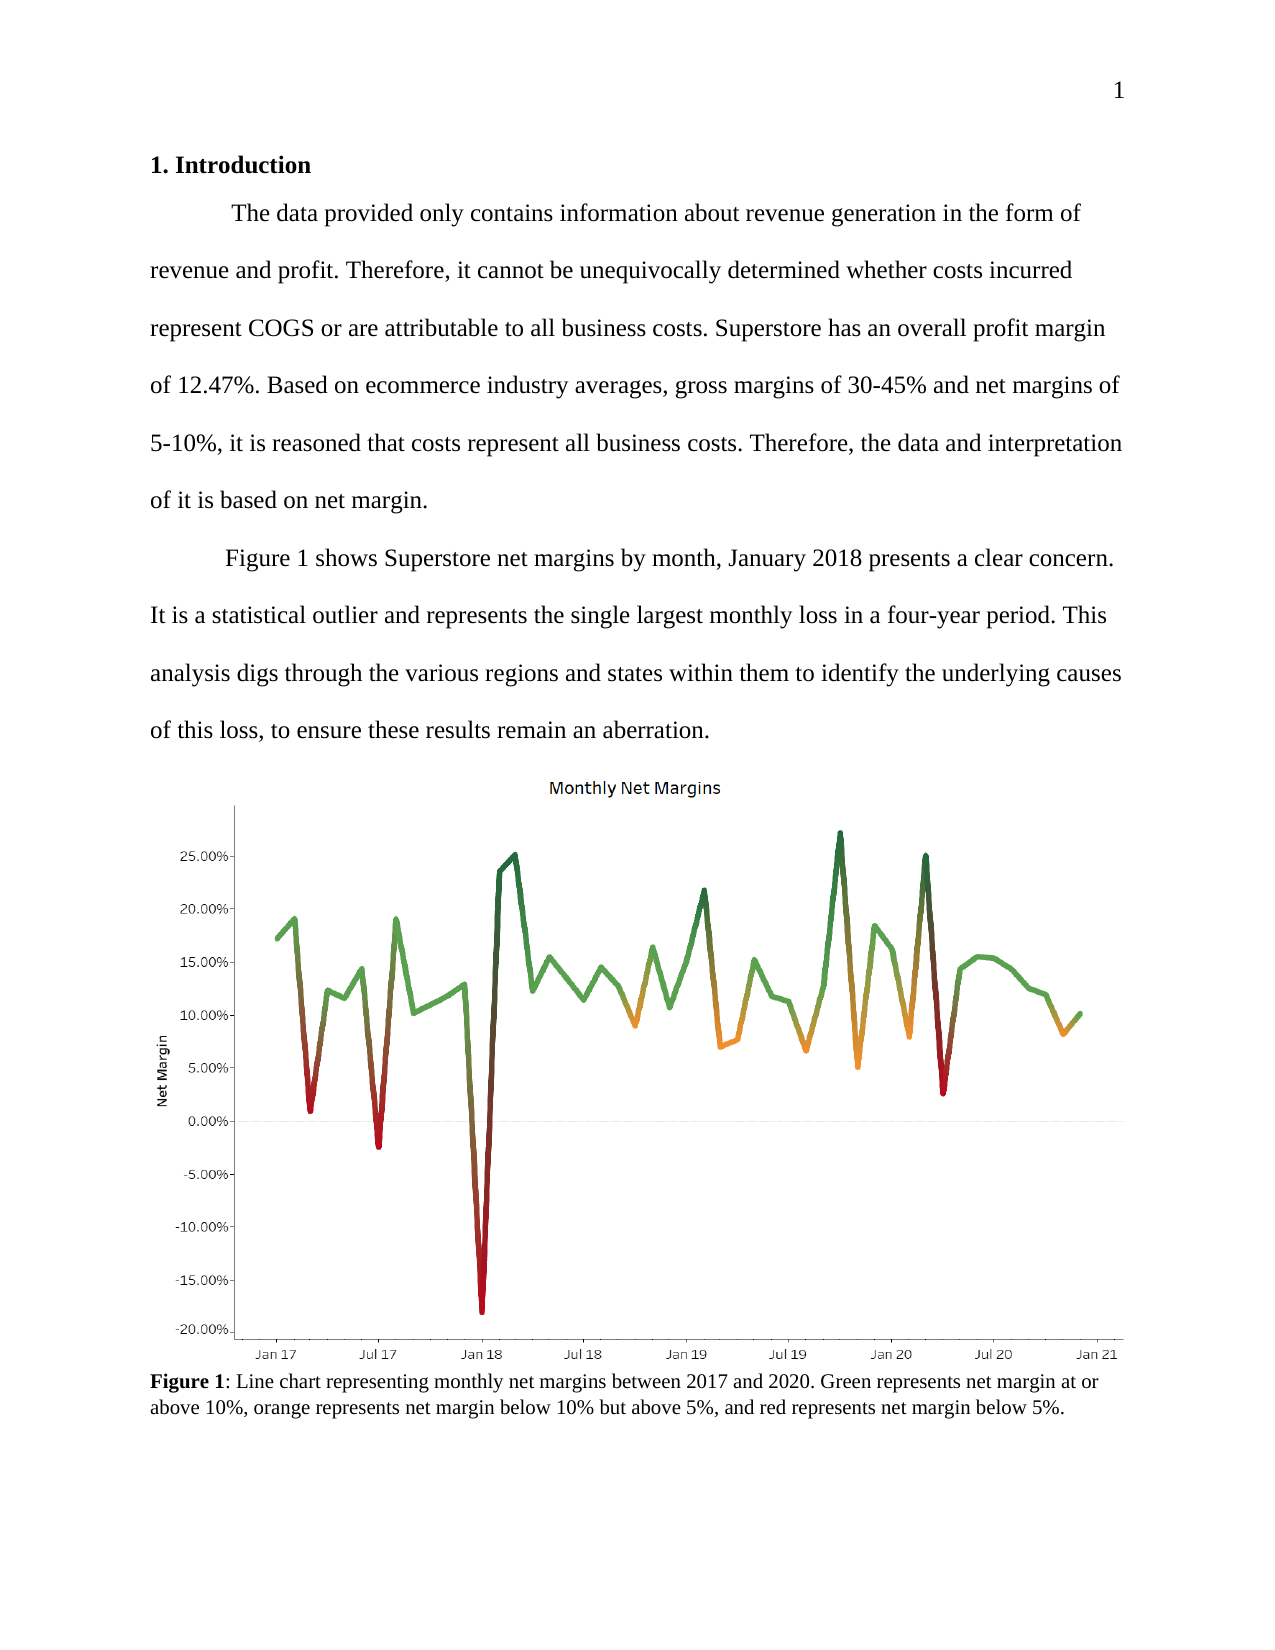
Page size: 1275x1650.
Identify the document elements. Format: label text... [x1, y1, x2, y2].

text Figure 1: Line chart representing monthly net margins between 2017 and 2020. Green represents net margin at or above 10%, orange represents net margin below 10% but above 5%, and red represents net margin below 5%. [150, 1368, 1125, 1419]
text The data provided only contains information about revenue generation in the form of revenue and profit. Therefore, it cannot be unequivocally determined whether costs incurred represent COGS or are attributable to all business costs. Superstore has an overall profit margin of 12.47%. Based on ecommerce industry averages, gross margins of 30-45% and net margins of 5-10%, it is reasoned that costs represent all business costs. Therefore, the data and interpretation of it is based on net margin. [150, 198, 1125, 514]
text Figure 1 shows Superstore net margins by month, January 2018 presents a clear concern. It is a statistical outlier and represents the single largest monthly loss in a four-year period. This analysis digs through the various regions and states within them to identify the underlying causes of this loss, to ensure these results remain an aberration. [150, 543, 1125, 744]
picture [150, 772, 1125, 1368]
text 1. Introduction [150, 150, 1125, 179]
